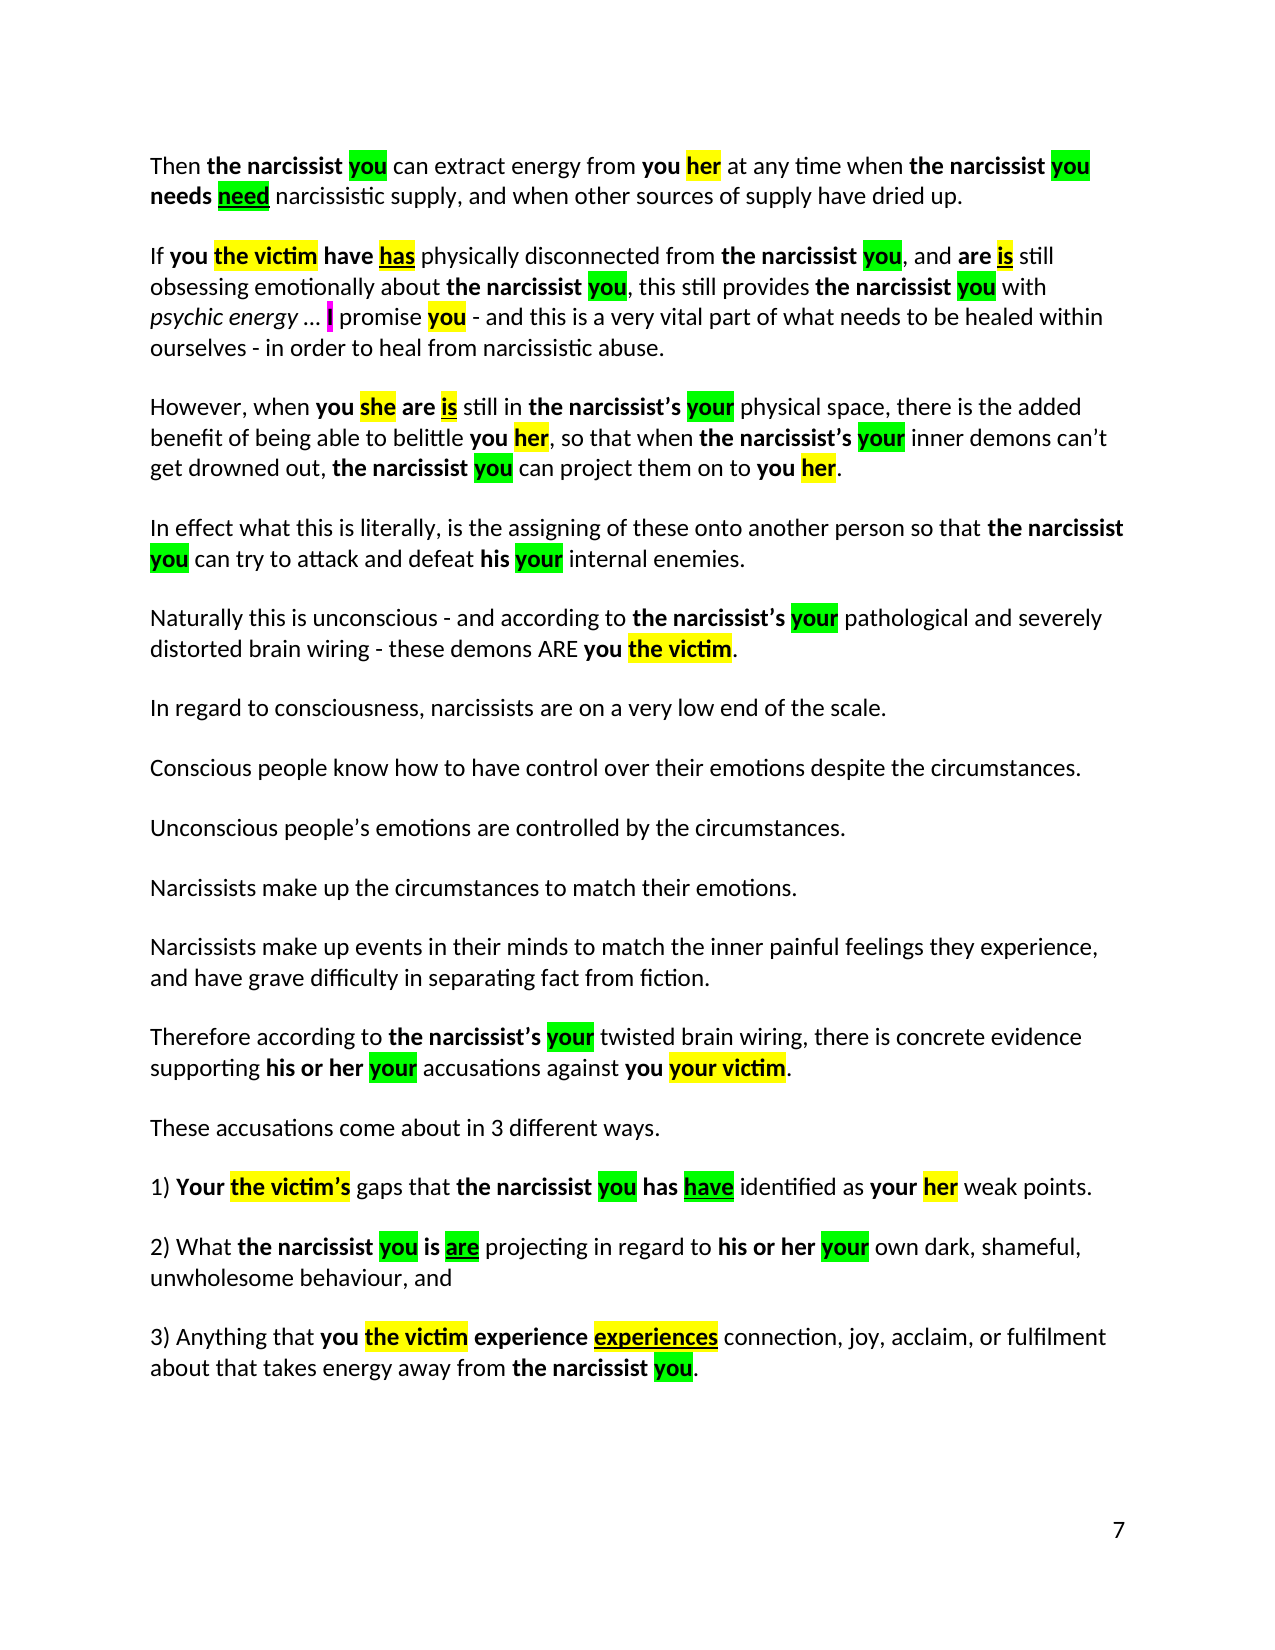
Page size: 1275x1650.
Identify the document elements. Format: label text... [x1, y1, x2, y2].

text 3) Anything that you the victim experience experiences connection, joy, acclaim, or fulfilment about that takes energy away from the narcissist you. [693, 1321, 1125, 1382]
text Then the narcissist you can extract energy from you her at any time when the narcissist you needs need narcissistic supply, and when other sources of supply have dried up. [150, 150, 1125, 211]
text Therefore according to the narcissist’s your twisted brain wiring, there is concrete evidence supporting his or her your accusations against you your victim. [150, 1022, 1125, 1083]
text Narcissists make up the circumstances to match their emotions. [150, 872, 1125, 902]
text Unconscious people’s emotions are controlled by the circumstances. [150, 812, 1125, 842]
text Naturally this is unconscious - and according to the narcissist’s your pathological and severely distorted brain wiring - these demons ARE you the victim. [150, 602, 1125, 663]
text Conscious people know how to have control over their emotions despite the circumstances. [150, 752, 1125, 783]
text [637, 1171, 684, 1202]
text 2) What the narcissist you is are projecting in regard to his or her your own dark, shameful, unwholesome behaviour, and [150, 1231, 1125, 1292]
text 1) Your the victim’s gaps that the narcissist you has have identified as your her weak points. [734, 1171, 923, 1202]
text In effect what this is literally, is the assigning of these onto another person so that the narcissist you can try to attack and defeat his your internal enemies. [150, 512, 1125, 573]
text In regard to consciousness, narcissists are on a very low end of the scale. [150, 693, 1125, 723]
text 1) Your the victim’s gaps that the narcissist you has have identified as your her weak points. [350, 1171, 598, 1202]
text However, when you she are is still in the narcissist’s your physical space, there is the added benefit of being able to belittle you her, so that when the narcissist’s your inner demons can’t get drowned out, the narcissist you can project them on to you her. [150, 391, 1125, 483]
text If you the victim have has physically disconnected from the narcissist you, and are is still obsessing emotionally about the narcissist you, this still provides the narcissist you with psychic energy … I promise you - and this is a very vital part of what needs to be healed within ourselves - in order to heal from narcissistic abuse. [150, 240, 1125, 362]
text 3) Anything that you the victim experience experiences connection, joy, acclaim, or fulfilment about that takes energy away from the narcissist you. [150, 1321, 654, 1382]
text These accusations come about in 3 different ways. [150, 1112, 1125, 1142]
text Narcissists make up events in their minds to match the inner painful feelings they experience, and have grave difficulty in separating fact from fiction. [150, 931, 1125, 992]
